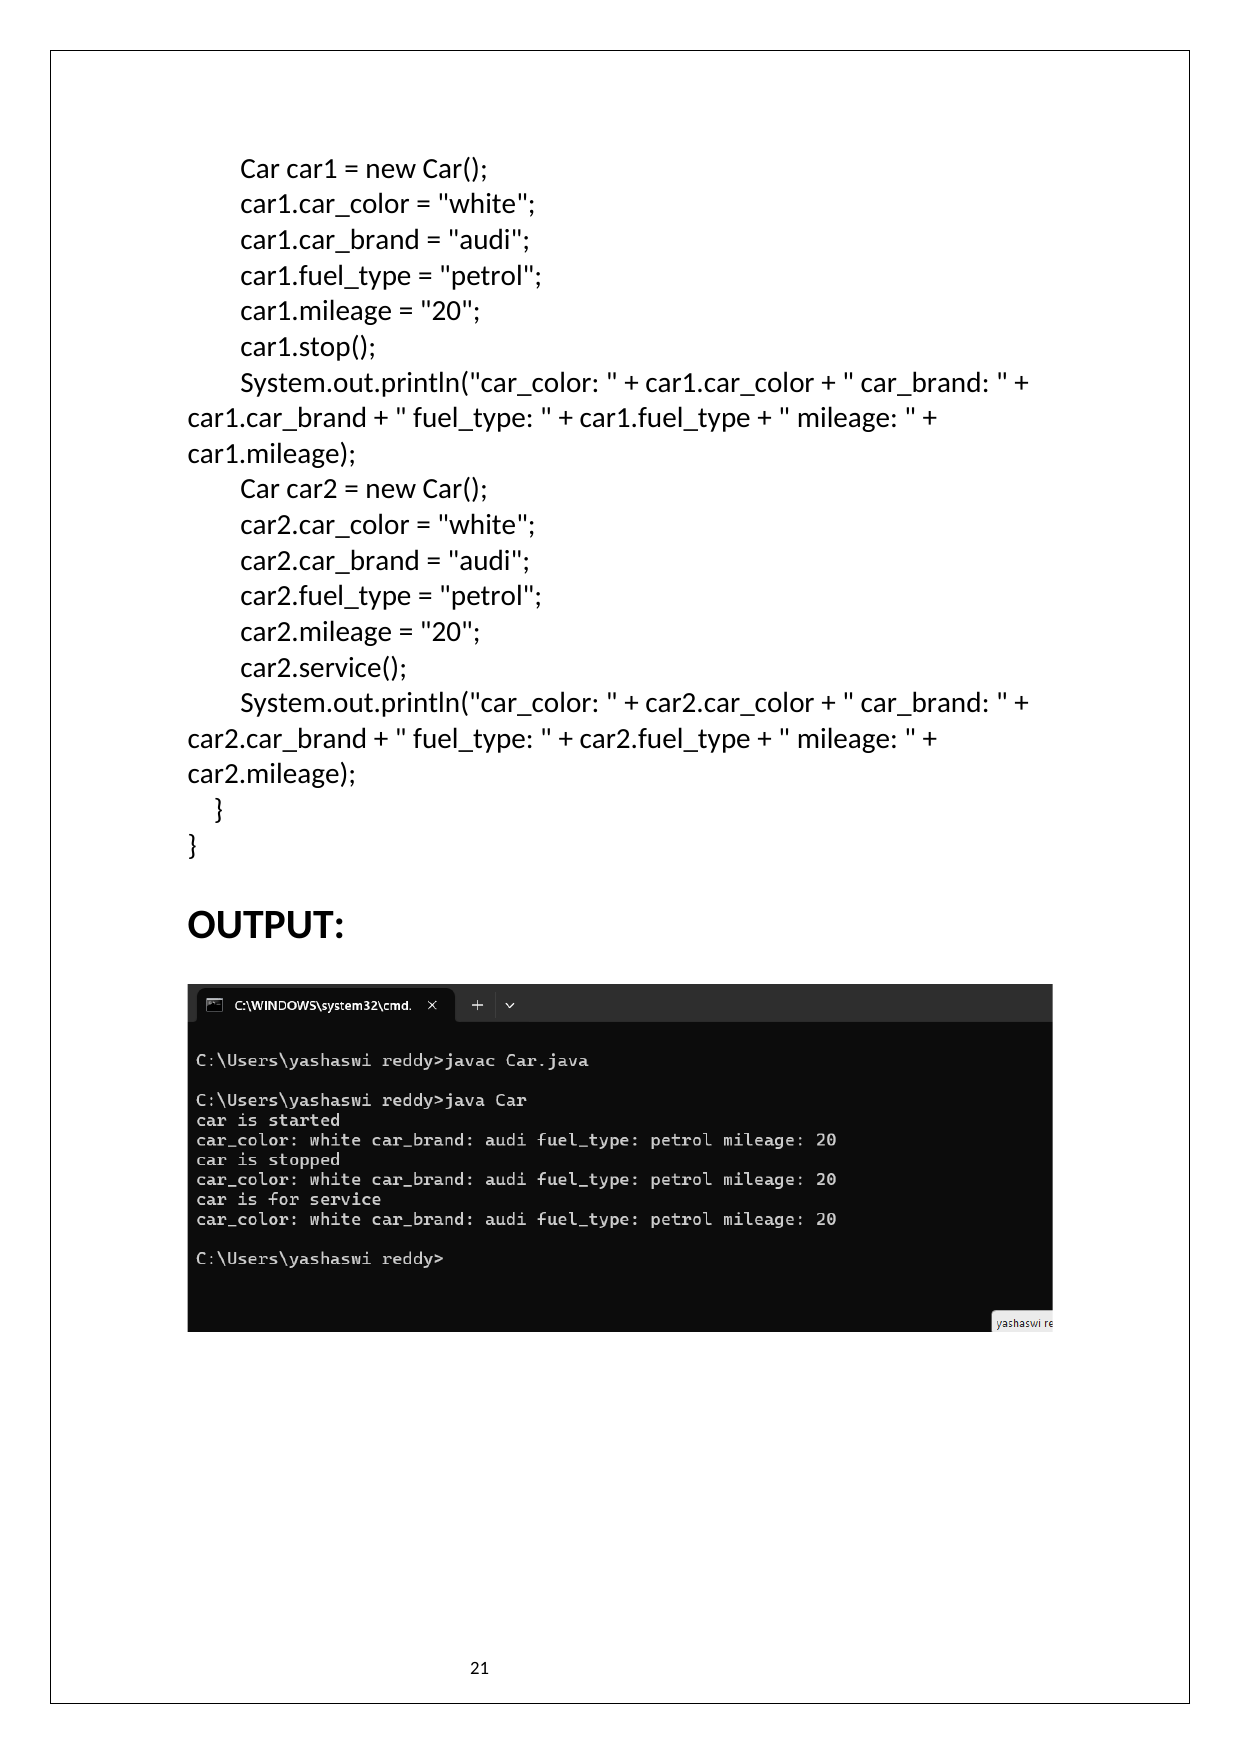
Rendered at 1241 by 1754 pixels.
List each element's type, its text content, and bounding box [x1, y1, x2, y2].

text Car car1 = new Car(); [187, 150, 1053, 186]
text car1.car_brand = "audi"; [187, 221, 1053, 257]
text OUTPUT: [187, 898, 1053, 949]
text } [187, 827, 1053, 862]
text car2.service(); [187, 649, 1053, 684]
text Car car2 = new Car(); [187, 471, 1053, 506]
text } [187, 791, 1053, 827]
text car1.stop(); [187, 328, 1053, 364]
text car2.fuel_type = "petrol"; [187, 577, 1053, 613]
text System.out.println("car_color: " + car1.car_color + " car_brand: " + car1.car_brand + " fuel_type: " + car1.fuel_type + " mileage: " + car1.mileage); [187, 364, 1053, 471]
text car1.mileage = "20"; [187, 292, 1053, 328]
text car2.car_brand = "audi"; [187, 542, 1053, 577]
text car2.car_color = "white"; [187, 506, 1053, 542]
picture [187, 984, 1053, 1332]
text car1.car_color = "white"; [187, 186, 1053, 221]
text car2.mileage = "20"; [187, 613, 1053, 649]
text System.out.println("car_color: " + car2.car_color + " car_brand: " + car2.car_brand + " fuel_type: " + car2.fuel_type + " mileage: " + car2.mileage); [187, 684, 1053, 791]
text car1.fuel_type = "petrol"; [187, 257, 1053, 292]
